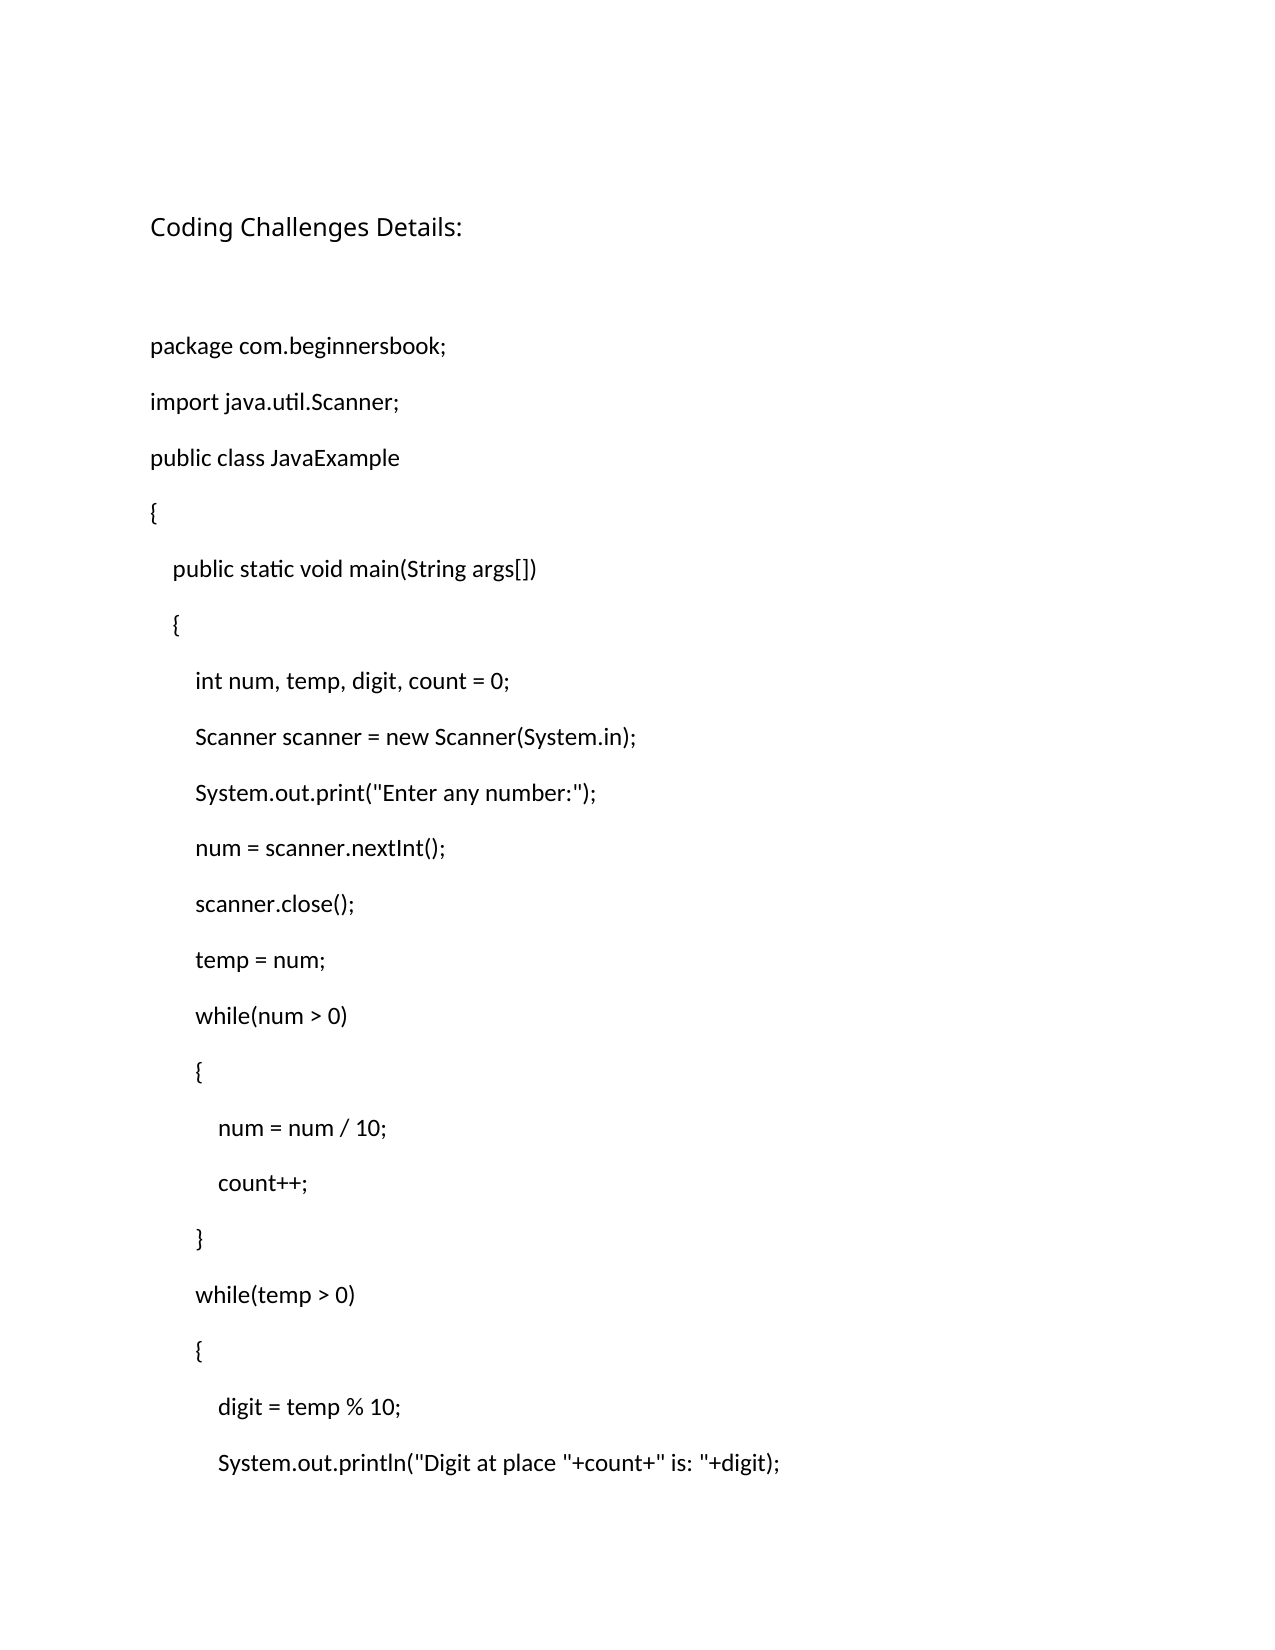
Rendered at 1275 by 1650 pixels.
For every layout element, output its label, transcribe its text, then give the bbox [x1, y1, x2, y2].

text num = scanner.nextInt(); [150, 832, 1125, 863]
text digit = temp % 10; [150, 1391, 1125, 1421]
text Coding Challenges Details: [150, 210, 1125, 244]
text scanner.close(); [150, 888, 1125, 919]
text System.out.print("Enter any number:"); [150, 777, 1125, 807]
text while(num > 0) [150, 1000, 1125, 1031]
text } [150, 1223, 1125, 1254]
text { [150, 497, 1125, 528]
text package com.beginnersbook; [150, 330, 1125, 361]
text int num, temp, digit, count = 0; [150, 665, 1125, 696]
text System.out.println("Digit at place "+count+" is: "+digit); [150, 1447, 1125, 1477]
text { [150, 1056, 1125, 1086]
text while(temp > 0) [150, 1279, 1125, 1310]
text { [150, 609, 1125, 640]
text num = num / 10; [150, 1112, 1125, 1142]
text import java.util.Scanner; [150, 386, 1125, 416]
text temp = num; [150, 944, 1125, 975]
text count++; [150, 1167, 1125, 1198]
text public class JavaExample [150, 442, 1125, 472]
text public static void main(String args[]) [150, 553, 1125, 584]
text Scanner scanner = new Scanner(System.in); [150, 721, 1125, 751]
text { [150, 1335, 1125, 1366]
